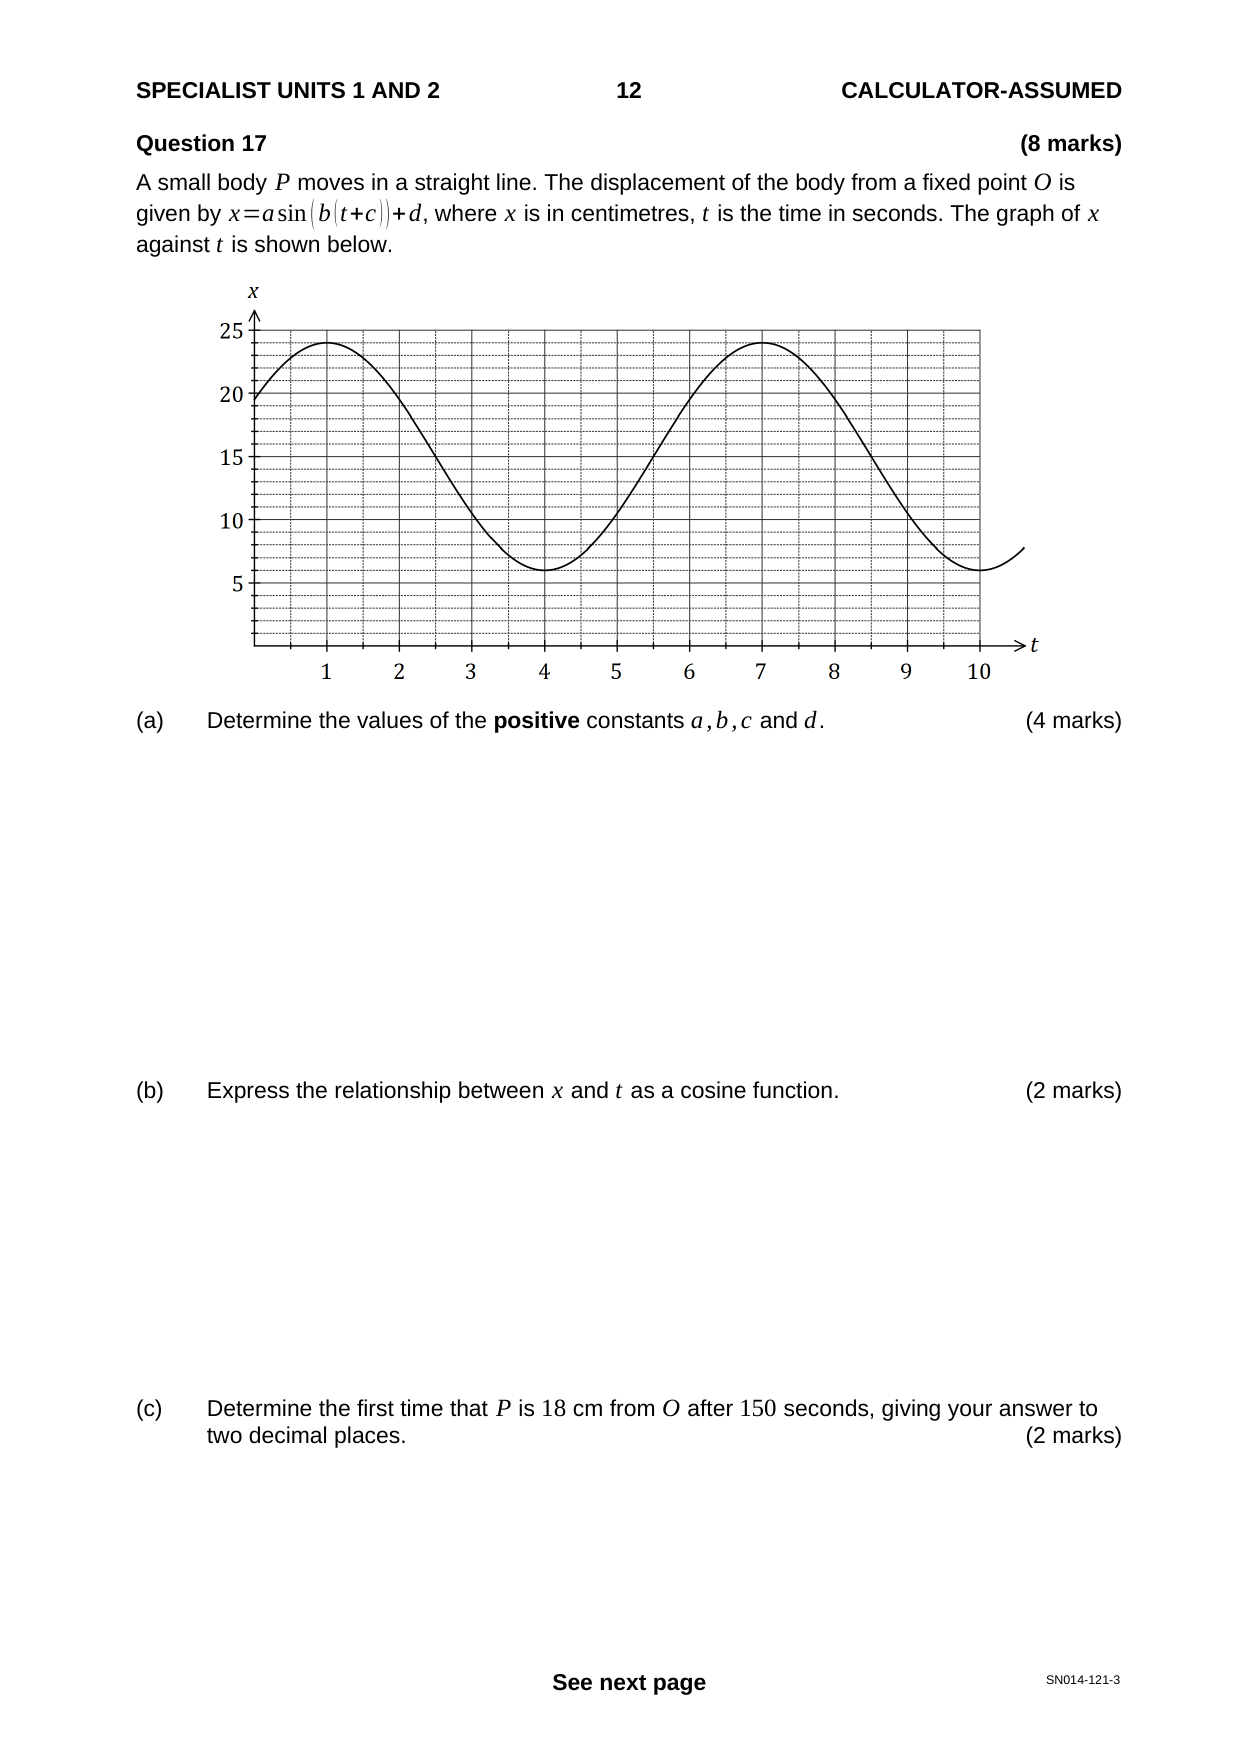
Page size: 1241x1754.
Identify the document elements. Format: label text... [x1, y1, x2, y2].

text (a) Determine the values of the positive constants and . (4 marks) [136, 707, 1122, 734]
text (b) Express the relationship between and as a cosine function. (2 marks) [136, 1077, 1122, 1104]
picture [217, 284, 1041, 681]
text (c) Determine the first time that is cm from after seconds, giving your answer to two decimal places. (2 marks) [136, 1394, 1122, 1448]
text Question 17 (8 marks) [136, 130, 1122, 156]
text A small body moves in a straight line. The displacement of the body from a fixed point is given by , where is in centimetres, is the time in seconds. The graph of against is shown below. [136, 169, 1122, 258]
